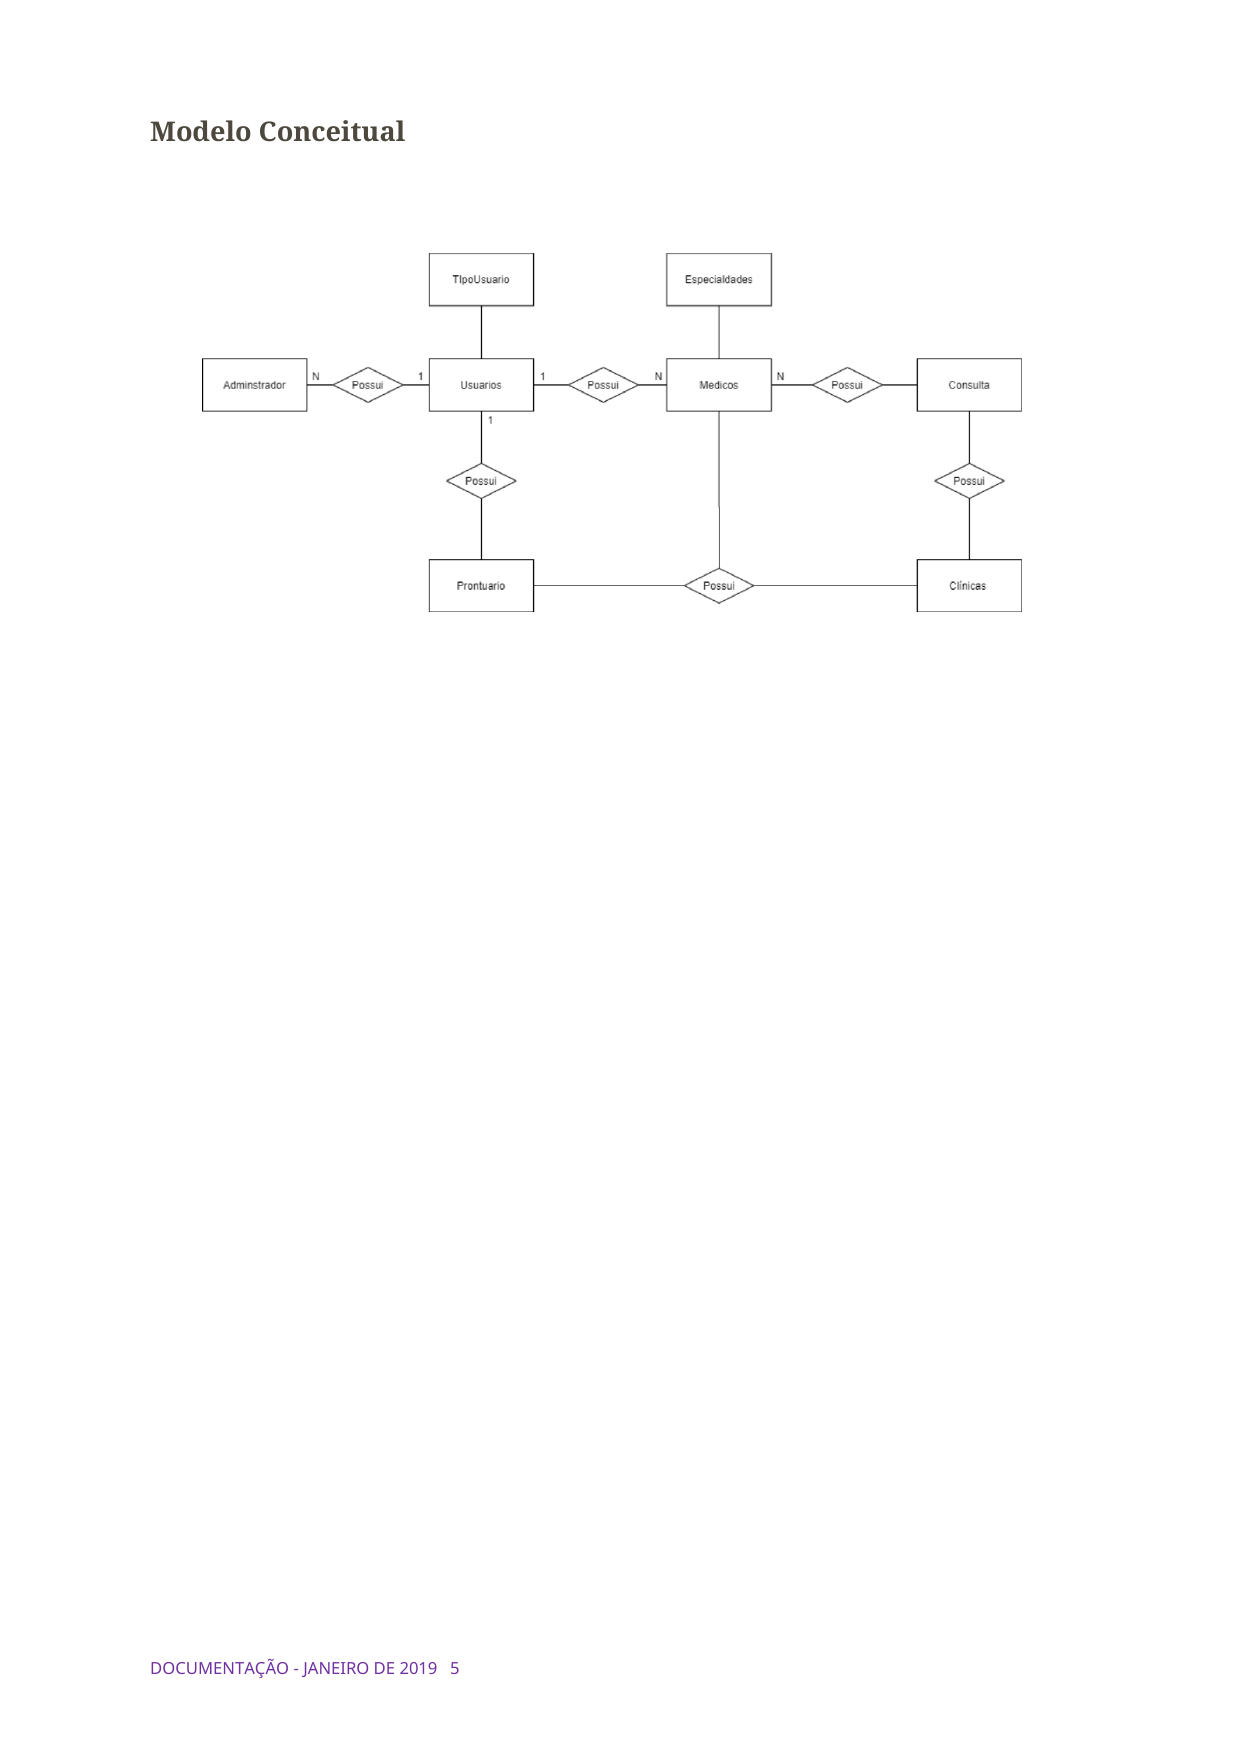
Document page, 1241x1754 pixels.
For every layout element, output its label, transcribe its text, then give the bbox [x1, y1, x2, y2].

picture [150, 161, 1091, 690]
text Modelo Conceitual [150, 112, 1090, 149]
